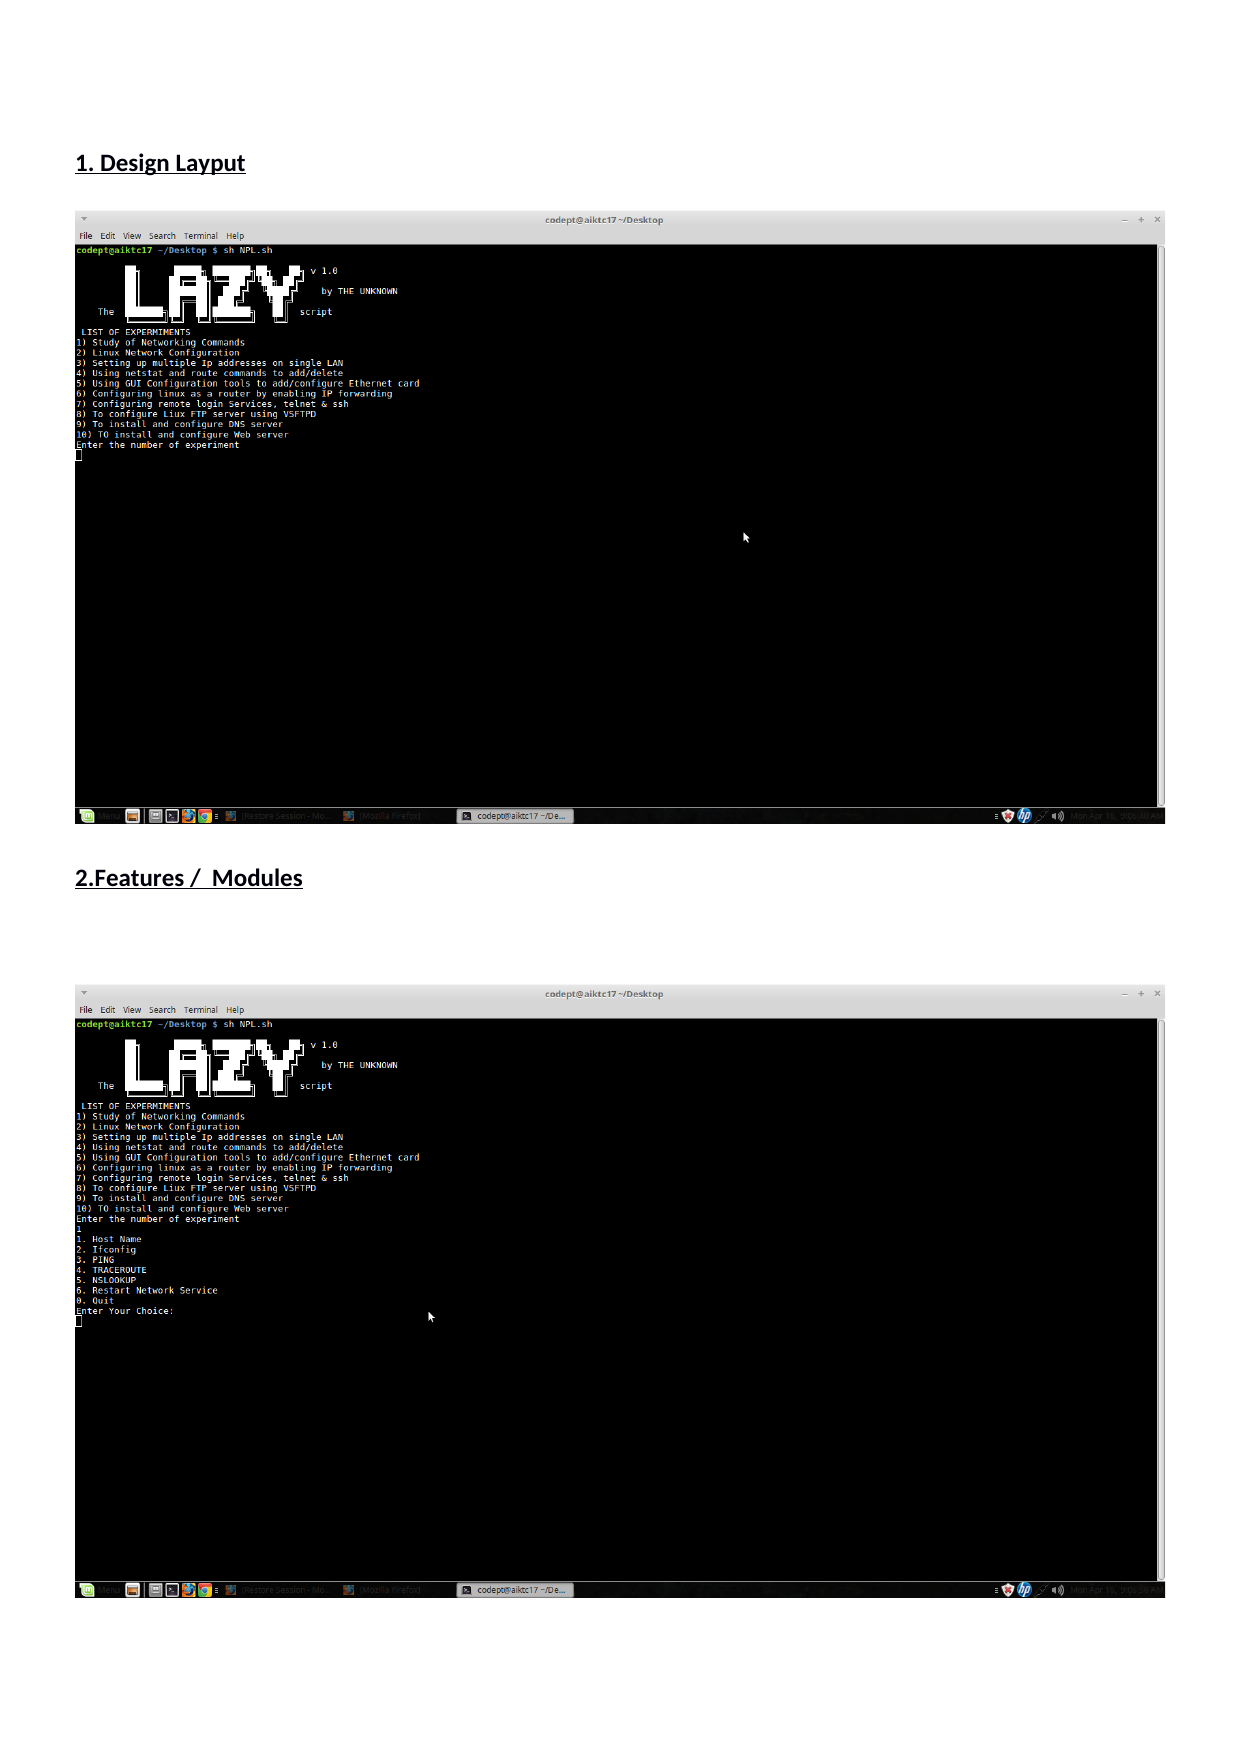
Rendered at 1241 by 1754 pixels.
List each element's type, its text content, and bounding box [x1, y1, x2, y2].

text 1. Design Layput [75, 146, 1165, 178]
picture [75, 210, 1166, 824]
picture [75, 984, 1166, 1598]
text 2.Features / Modules [75, 861, 1165, 893]
